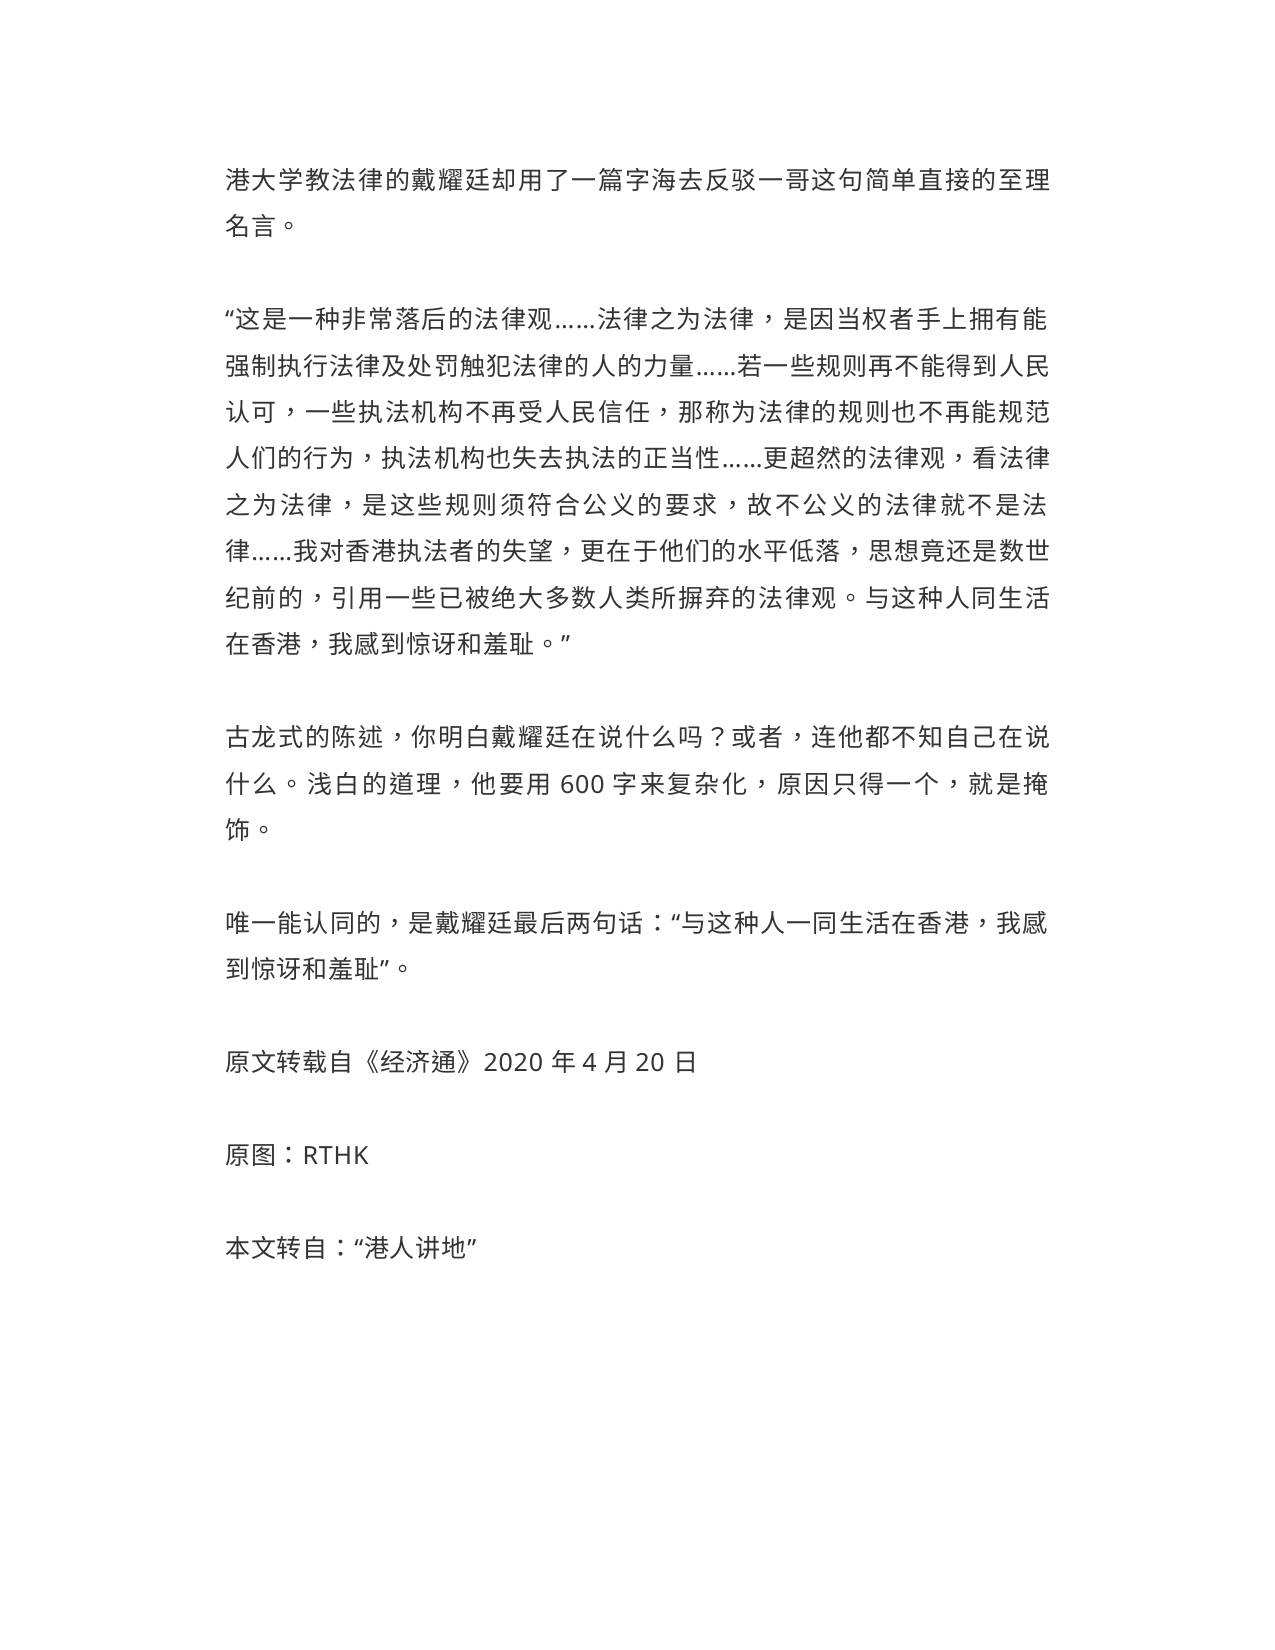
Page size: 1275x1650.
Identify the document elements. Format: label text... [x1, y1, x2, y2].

text 古龙式的陈述，你明白戴耀廷在说什么吗？或者，连他都不知自己在说什么。浅白的道理，他要用600 字来复杂化，原因只得一个，就是掩饰。 [225, 707, 1050, 847]
text 原图：RTHK [225, 1126, 1050, 1172]
text 唯一能认同的，是戴耀廷最后两句话：“与这种人一同生活在香港，我感到惊讶和羞耻”。 [225, 893, 1050, 986]
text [225, 150, 1050, 243]
text 原文转载自《经济通》2020 年4 月20 日 [225, 1033, 1050, 1079]
text 本文转自：“港人讲地” [225, 1218, 1050, 1265]
text “这是一种非常落后的法律观……法律之为法律，是因当权者手上拥有能强制执行法律及处罚触犯法律的人的力量……若一些规则再不能得到人民认可，一些执法机构不再受人民信任，那称为法律的规则也不再能规范人们的行为，执法机构也失去执法的正当性……更超然的法律观，看法律之为法律，是这些规则须符合公义的要求，故不公义的法律就不是法律……我对香港执法者的失望，更在于他们的水平低落，思想竟还是数世纪前的，引用一些已被绝大多数人类所摒弃的法律观。与这种人同生活在香港，我感到惊讶和羞耻。” [225, 289, 1050, 661]
